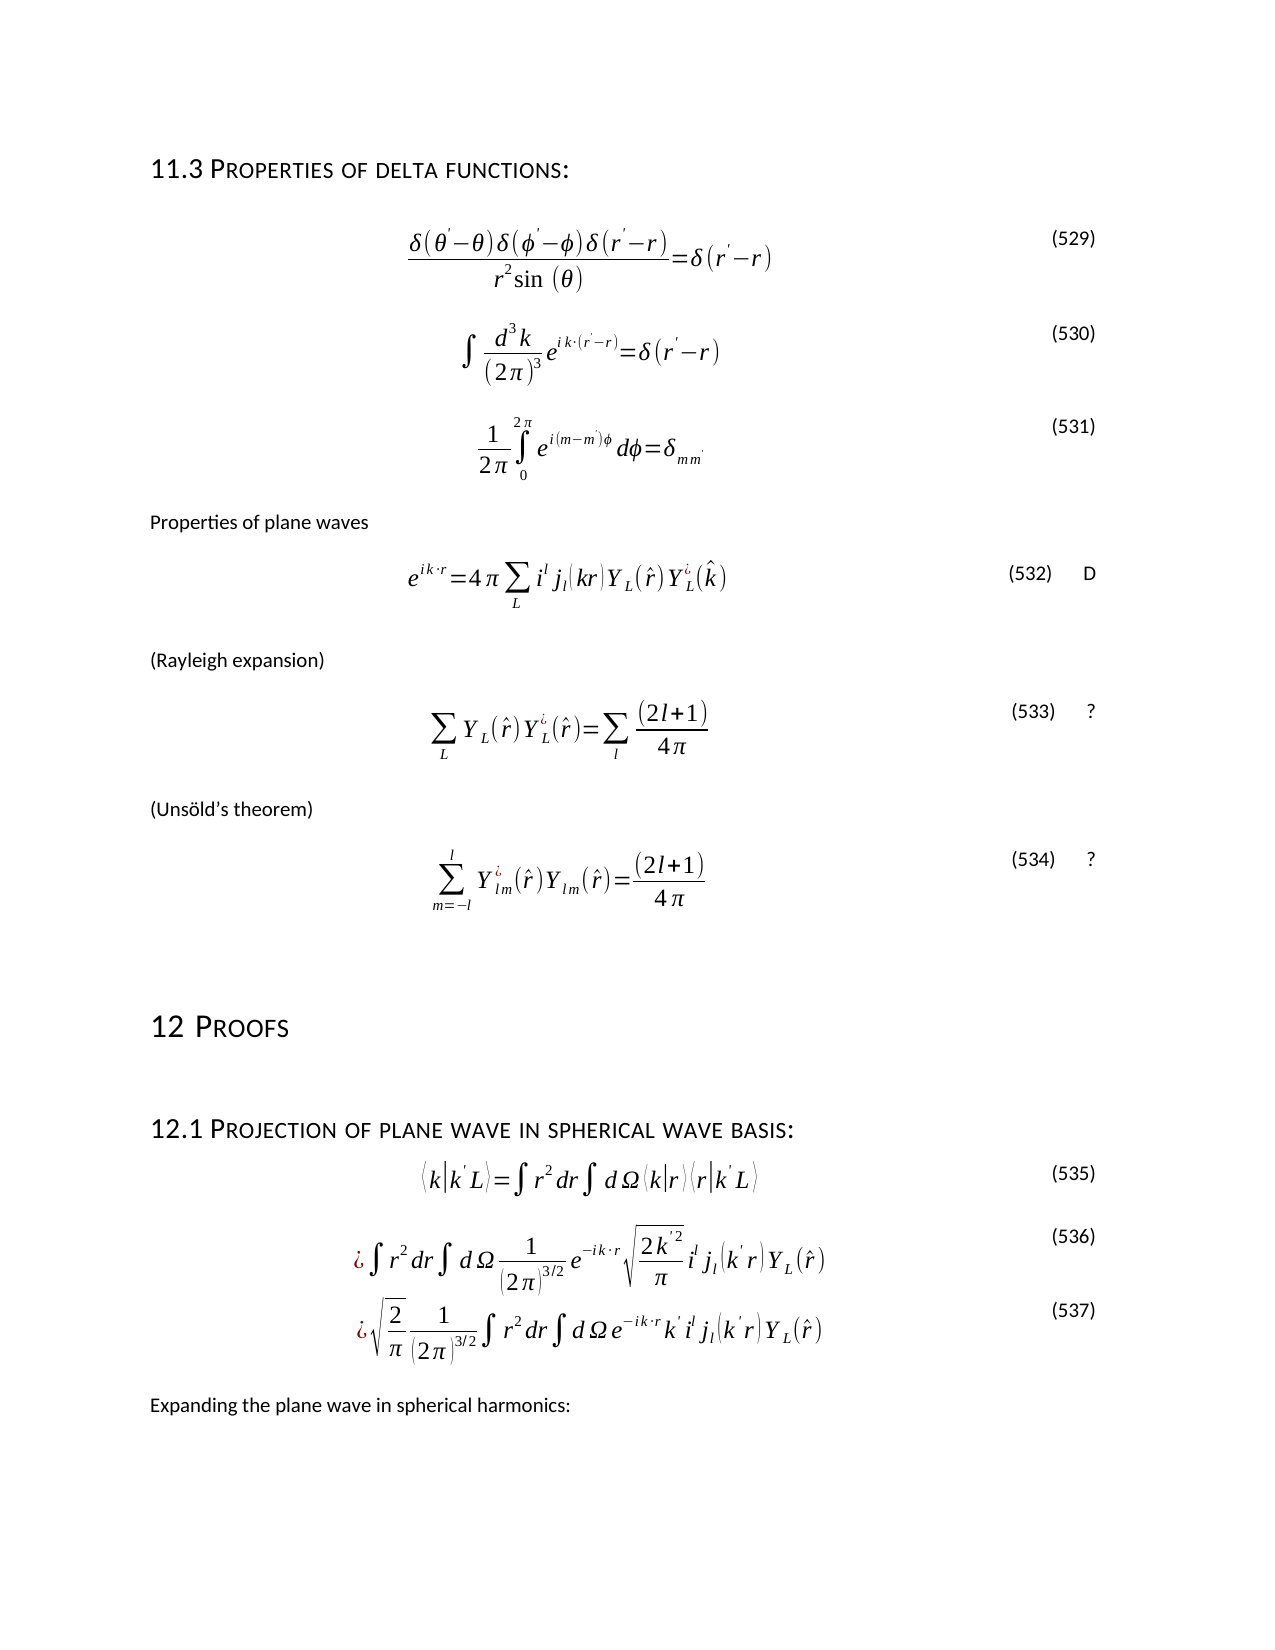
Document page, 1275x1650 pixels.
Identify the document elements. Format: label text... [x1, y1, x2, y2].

table_header [139, 560, 997, 622]
table_header ? [1000, 847, 1104, 920]
table_header [1040, 413, 1104, 484]
table_header [139, 1160, 1040, 1198]
text Properties of plane waves [150, 509, 1125, 534]
table_header D [997, 560, 1104, 622]
subtitle Proofs [150, 1006, 1125, 1046]
table_header [1040, 320, 1104, 387]
table_header [139, 847, 1000, 920]
text (Rayleigh expansion) [150, 647, 1125, 673]
table_header [139, 225, 1040, 294]
table_header [139, 320, 1040, 387]
table_header [1040, 1160, 1104, 1198]
table_header [139, 698, 1000, 771]
subtitle Projection of plane wave in spherical wave basis: [150, 1111, 1125, 1146]
table_header [139, 1223, 1040, 1297]
subtitle Properties of delta functions: [150, 150, 1125, 186]
table_header [1040, 225, 1104, 294]
text (Unsöld’s theorem) [150, 797, 1125, 822]
table_cell [139, 1297, 1040, 1367]
table_cell [1040, 1297, 1104, 1367]
table_header [139, 413, 1040, 484]
table_header ? [1000, 698, 1104, 771]
table_header [1040, 1223, 1104, 1297]
text Expanding the plane wave in spherical harmonics: [150, 1392, 1125, 1418]
